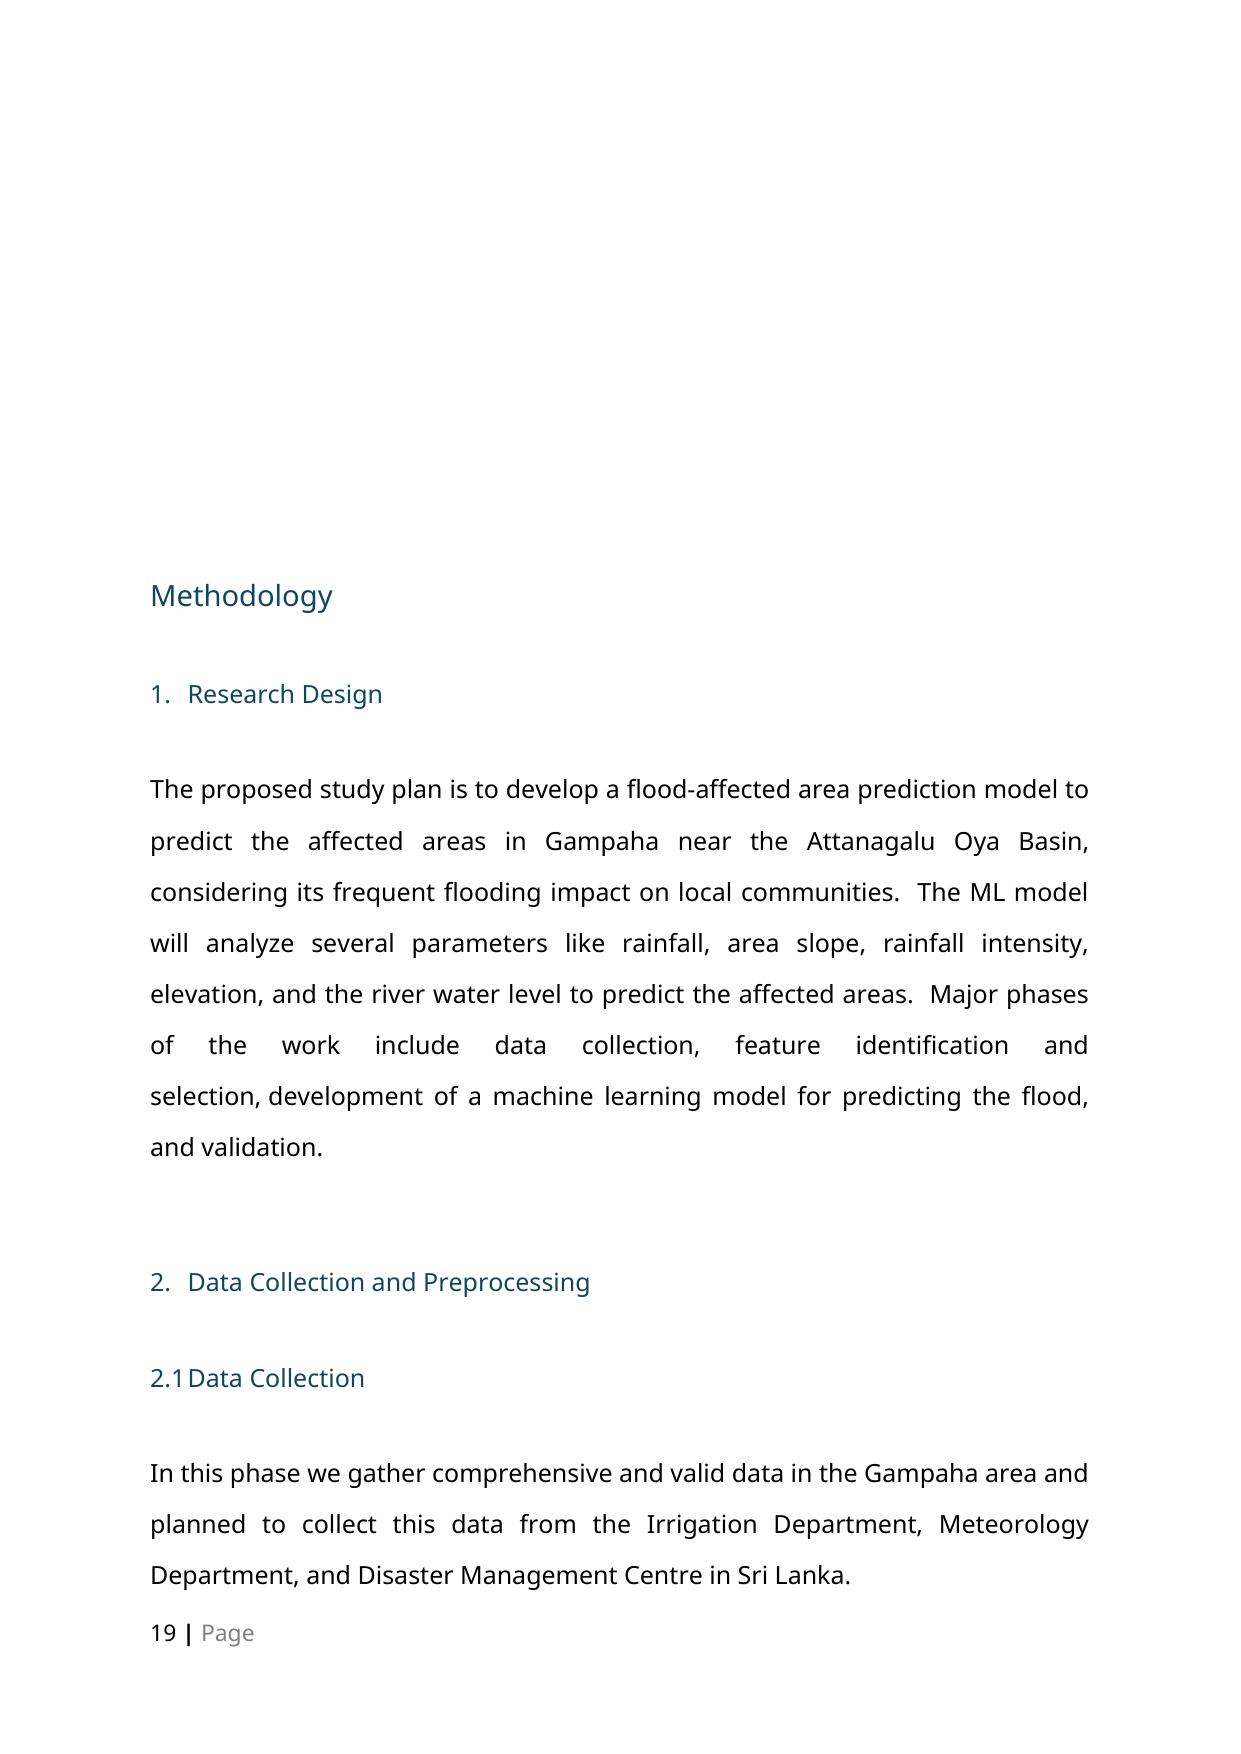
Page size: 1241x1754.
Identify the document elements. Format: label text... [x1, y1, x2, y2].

text The proposed study plan is to develop a flood-affected area prediction model to predict the affected areas in Gampaha near the Attanagalu Oya Basin, considering its frequent flooding impact on local communities. The ML model will analyze several parameters like rainfall, area slope, rainfall intensity, elevation, and the river water level to predict the affected areas. Major phases of the work include data collection, feature identification and selection, development of a machine learning model for predicting the flood, and validation. [150, 772, 1090, 1163]
subtitle Methodology [150, 575, 1090, 615]
subtitle Data Collection [150, 1360, 1090, 1394]
text In this phase we gather comprehensive and valid data in the Gampaha area and planned to collect this data from the Irrigation Department, Meteorology Department, and Disaster Management Centre in Sri Lanka. [150, 1456, 1090, 1592]
subtitle Research Design [150, 677, 1090, 711]
subtitle Data Collection and Preprocessing [150, 1265, 1090, 1299]
